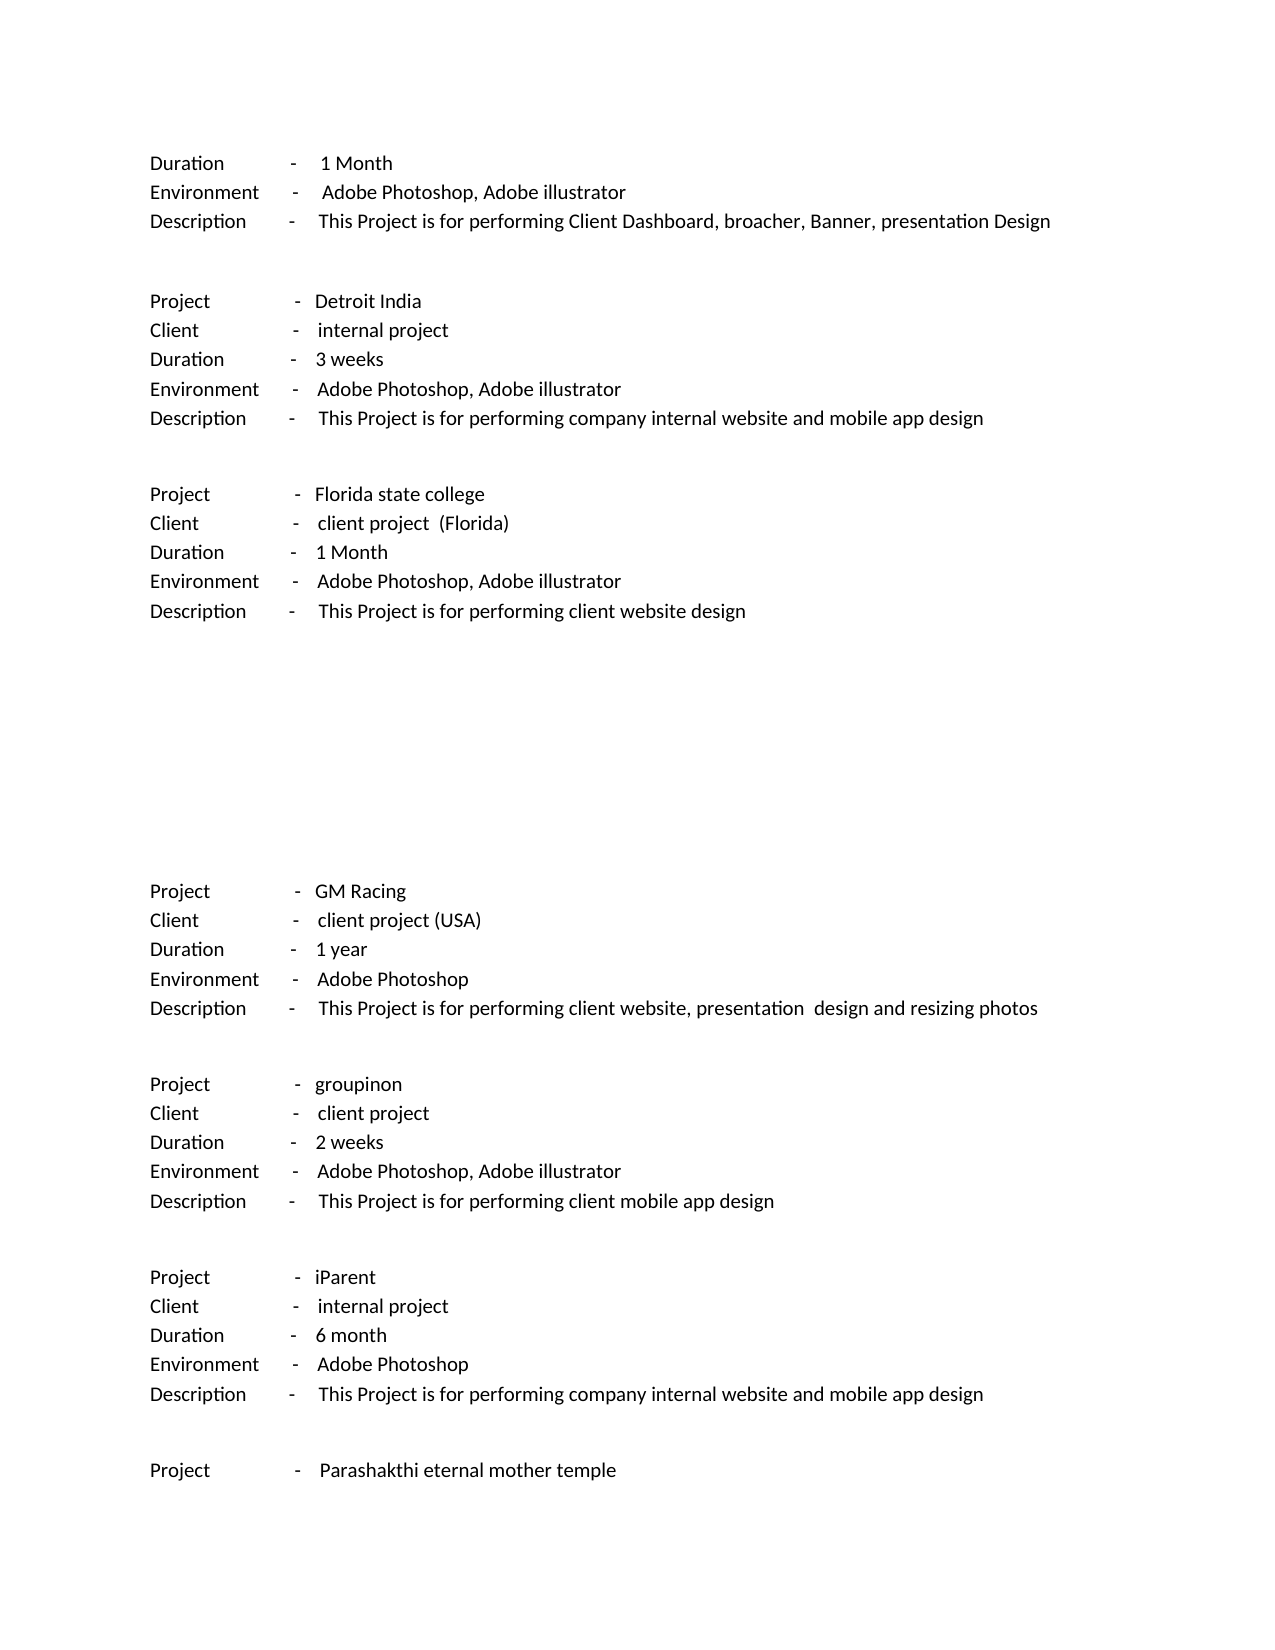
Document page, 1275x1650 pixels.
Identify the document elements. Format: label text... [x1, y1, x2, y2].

text Project - iParent [150, 1264, 1125, 1289]
text Description - This Project is for performing client mobile app design [150, 1188, 1125, 1213]
text Description - This Project is for performing company internal website and mobile app design [150, 1381, 1125, 1406]
text Description - This Project is for performing Client Dashboard, broacher, Banner, presentation Design [150, 208, 1125, 234]
text Duration - 2 weeks [150, 1129, 1125, 1155]
text Duration - 1 Month [150, 539, 1125, 565]
text Environment - Adobe Photoshop, Adobe illustrator [150, 1159, 1125, 1184]
text Description - This Project is for performing client website, presentation design and resizing photos [150, 995, 1125, 1020]
text Project - Detroit India [150, 288, 1125, 314]
text Duration - 1 year [150, 937, 1125, 962]
text Environment - Adobe Photoshop [150, 1352, 1125, 1377]
text Client - client project [150, 1100, 1125, 1126]
text Project - Florida state college [150, 481, 1125, 507]
text Project - Parashakthi eternal mother temple [150, 1457, 1125, 1482]
text Client - internal project [150, 317, 1125, 343]
text Project - GM Racing [150, 878, 1125, 904]
text Environment - Adobe Photoshop, Adobe illustrator [150, 376, 1125, 401]
text Client - internal project [150, 1293, 1125, 1319]
text Description - This Project is for performing company internal website and mobile app design [150, 405, 1125, 430]
text Environment - Adobe Photoshop [150, 966, 1125, 991]
text Environment - Adobe Photoshop, Adobe illustrator [150, 569, 1125, 594]
text Duration - 3 weeks [150, 347, 1125, 372]
text Description - This Project is for performing client website design [150, 598, 1125, 623]
text Client - client project (Florida) [150, 510, 1125, 536]
text Duration - 1 Month [150, 150, 1125, 175]
text Client - client project (USA) [150, 907, 1125, 933]
text Duration - 6 month [150, 1322, 1125, 1348]
text Project - groupinon [150, 1071, 1125, 1097]
text Environment - Adobe Photoshop, Adobe illustrator [150, 179, 1125, 204]
